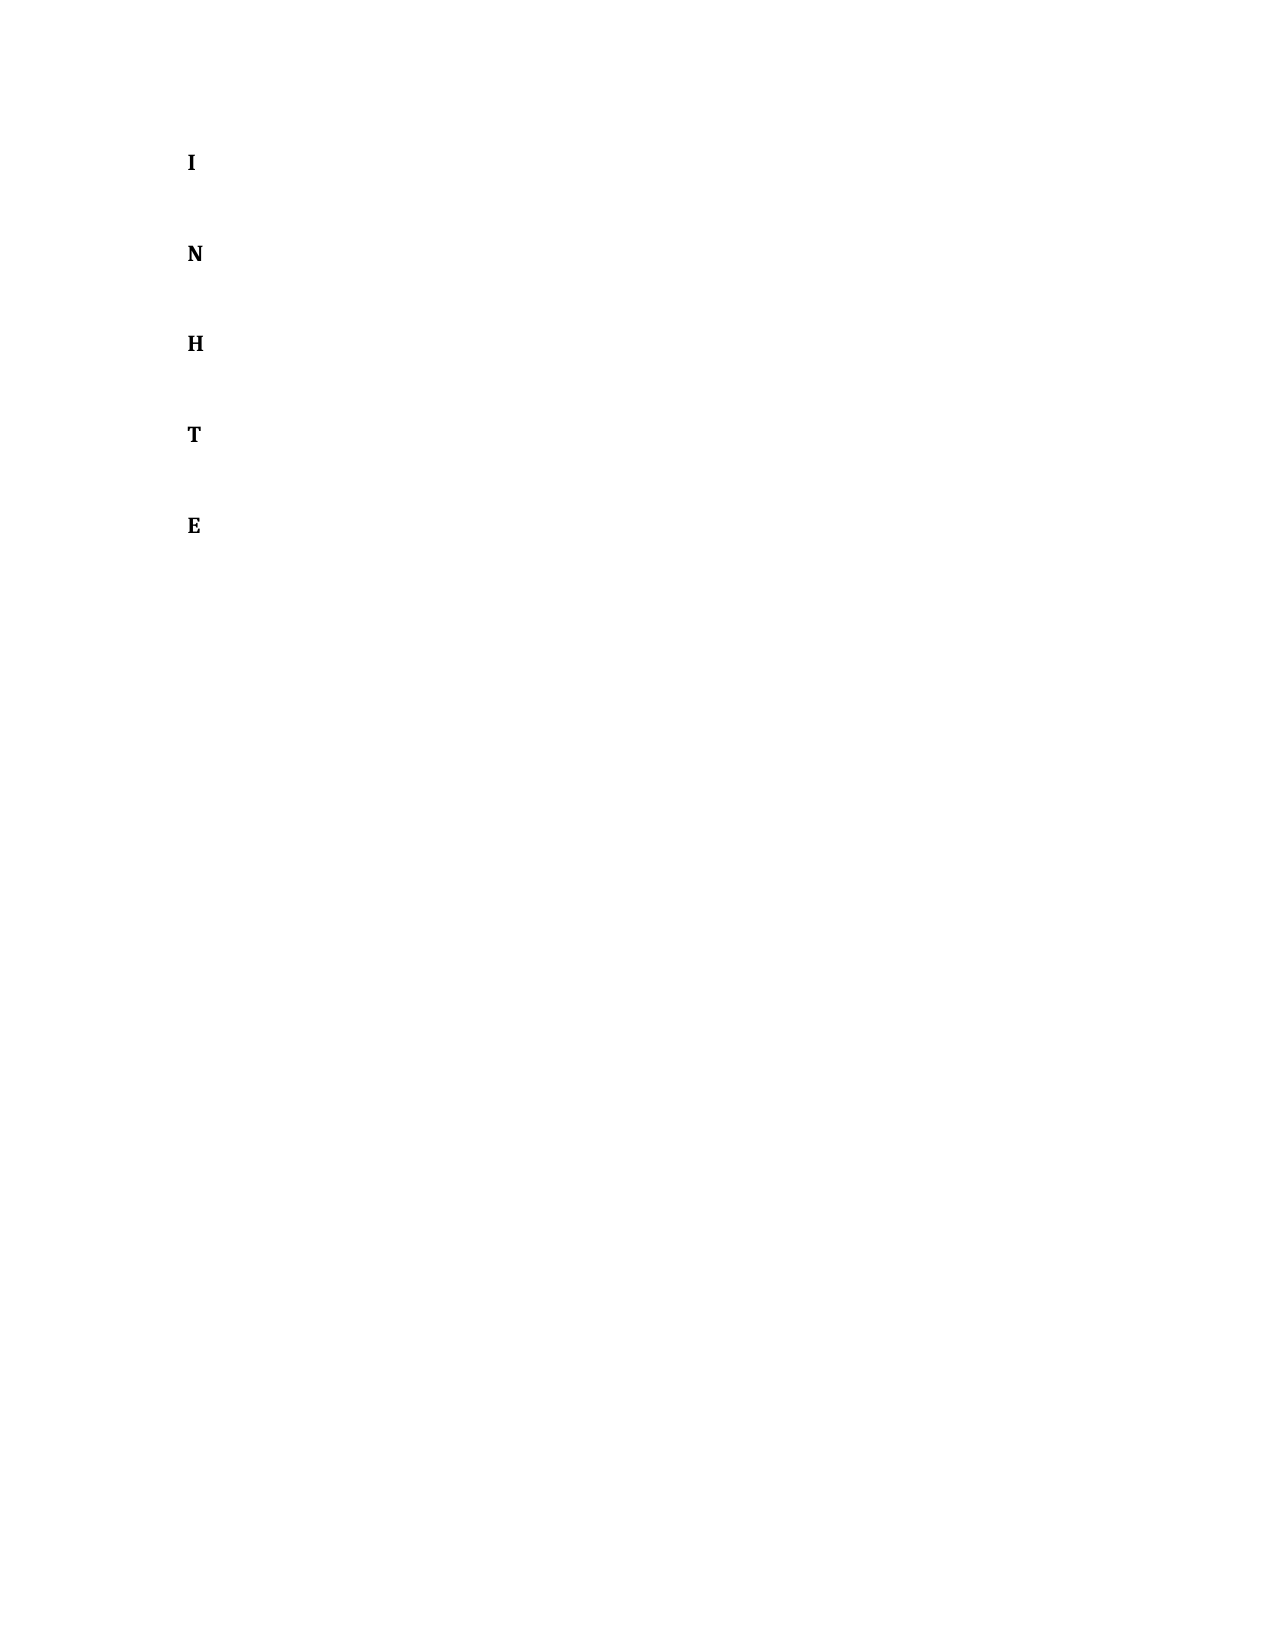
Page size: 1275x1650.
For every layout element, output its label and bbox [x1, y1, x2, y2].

text [187, 150, 1087, 1475]
